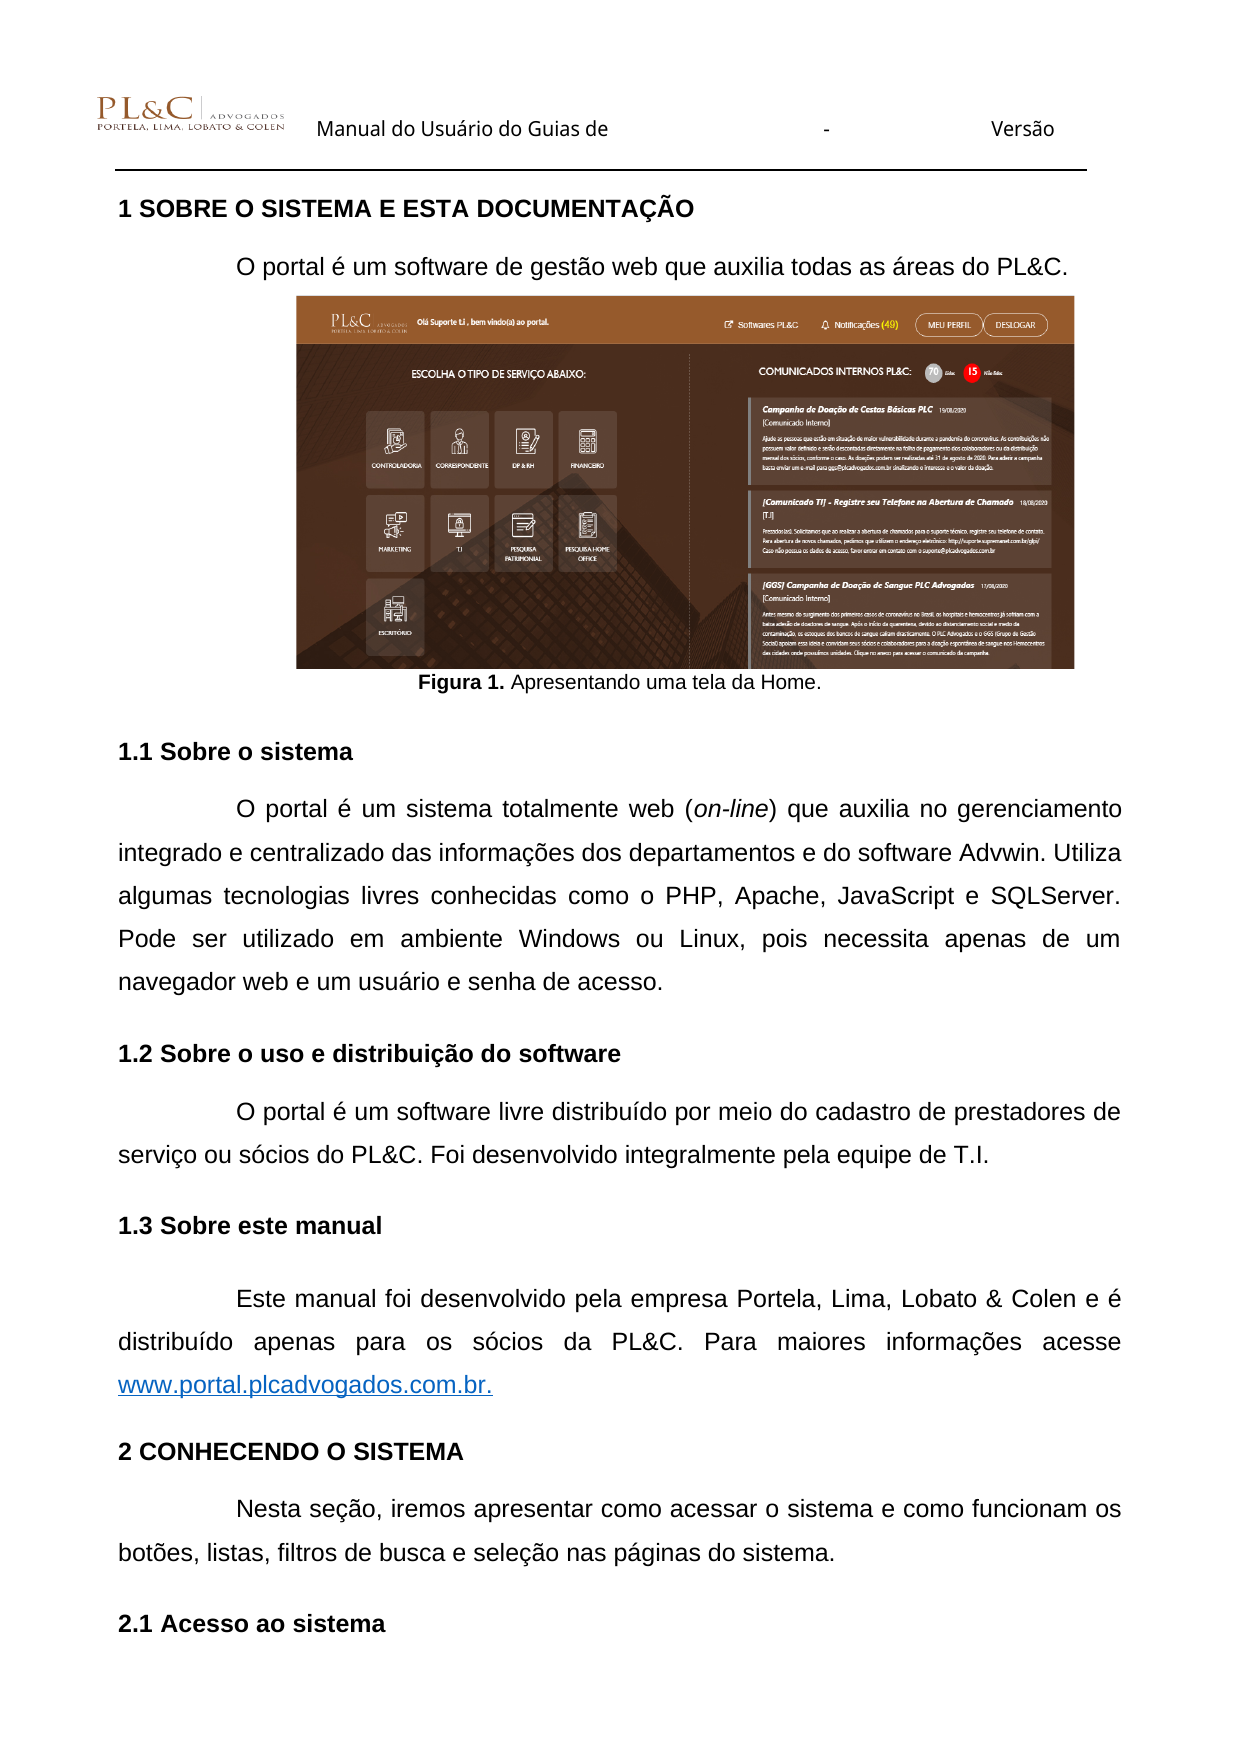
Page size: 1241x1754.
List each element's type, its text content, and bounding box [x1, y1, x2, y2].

subtitle Sobre o uso e distribuição do software [118, 1039, 1144, 1068]
subtitle Sobre este manual [118, 1211, 1144, 1240]
text Figura 1. Apresentando uma tela da Home. [185, 670, 1054, 694]
text Nesta seção, iremos apresentar como acessar o sistema e como funcionam os botões, listas, filtros de busca e seleção nas páginas do sistema. [118, 1494, 1123, 1566]
text O portal é um sistema totalmente web (on-line) que auxilia no gerenciamento integrado e centralizado das informações dos departamentos e do software Advwin. Utiliza algumas tecnologias livres conhecidas como o PHP, Apache, JavaScript e SQLServer. Pode ser utilizado em ambiente Windows ou Linux, pois necessita apenas de um navegador web e um usuário e senha de acesso. [118, 794, 1123, 996]
subtitle SOBRE O SISTEMA E ESTA DOCUMENTAÇÃO [118, 194, 1144, 223]
subtitle Sobre o sistema [118, 737, 1144, 766]
text Este manual foi desenvolvido pela empresa Portela, Lima, Lobato & Colen e é distribuído apenas para os sócios da PL&C. Para maiores informações acesse www.portal.plcadvogados.com.br. [118, 1284, 1123, 1399]
picture [93, 71, 288, 154]
picture [296, 295, 1075, 669]
subtitle Acesso ao sistema [118, 1609, 1144, 1638]
text O portal é um software de gestão web que auxilia todas as áreas do PL&C. [118, 252, 1123, 281]
subtitle CONHECENDO O SISTEMA [118, 1437, 1144, 1465]
text O portal é um software livre distribuído por meio do cadastro de prestadores de serviço ou sócios do PL&C. Foi desenvolvido integralmente pela equipe de T.I. [118, 1097, 1123, 1169]
